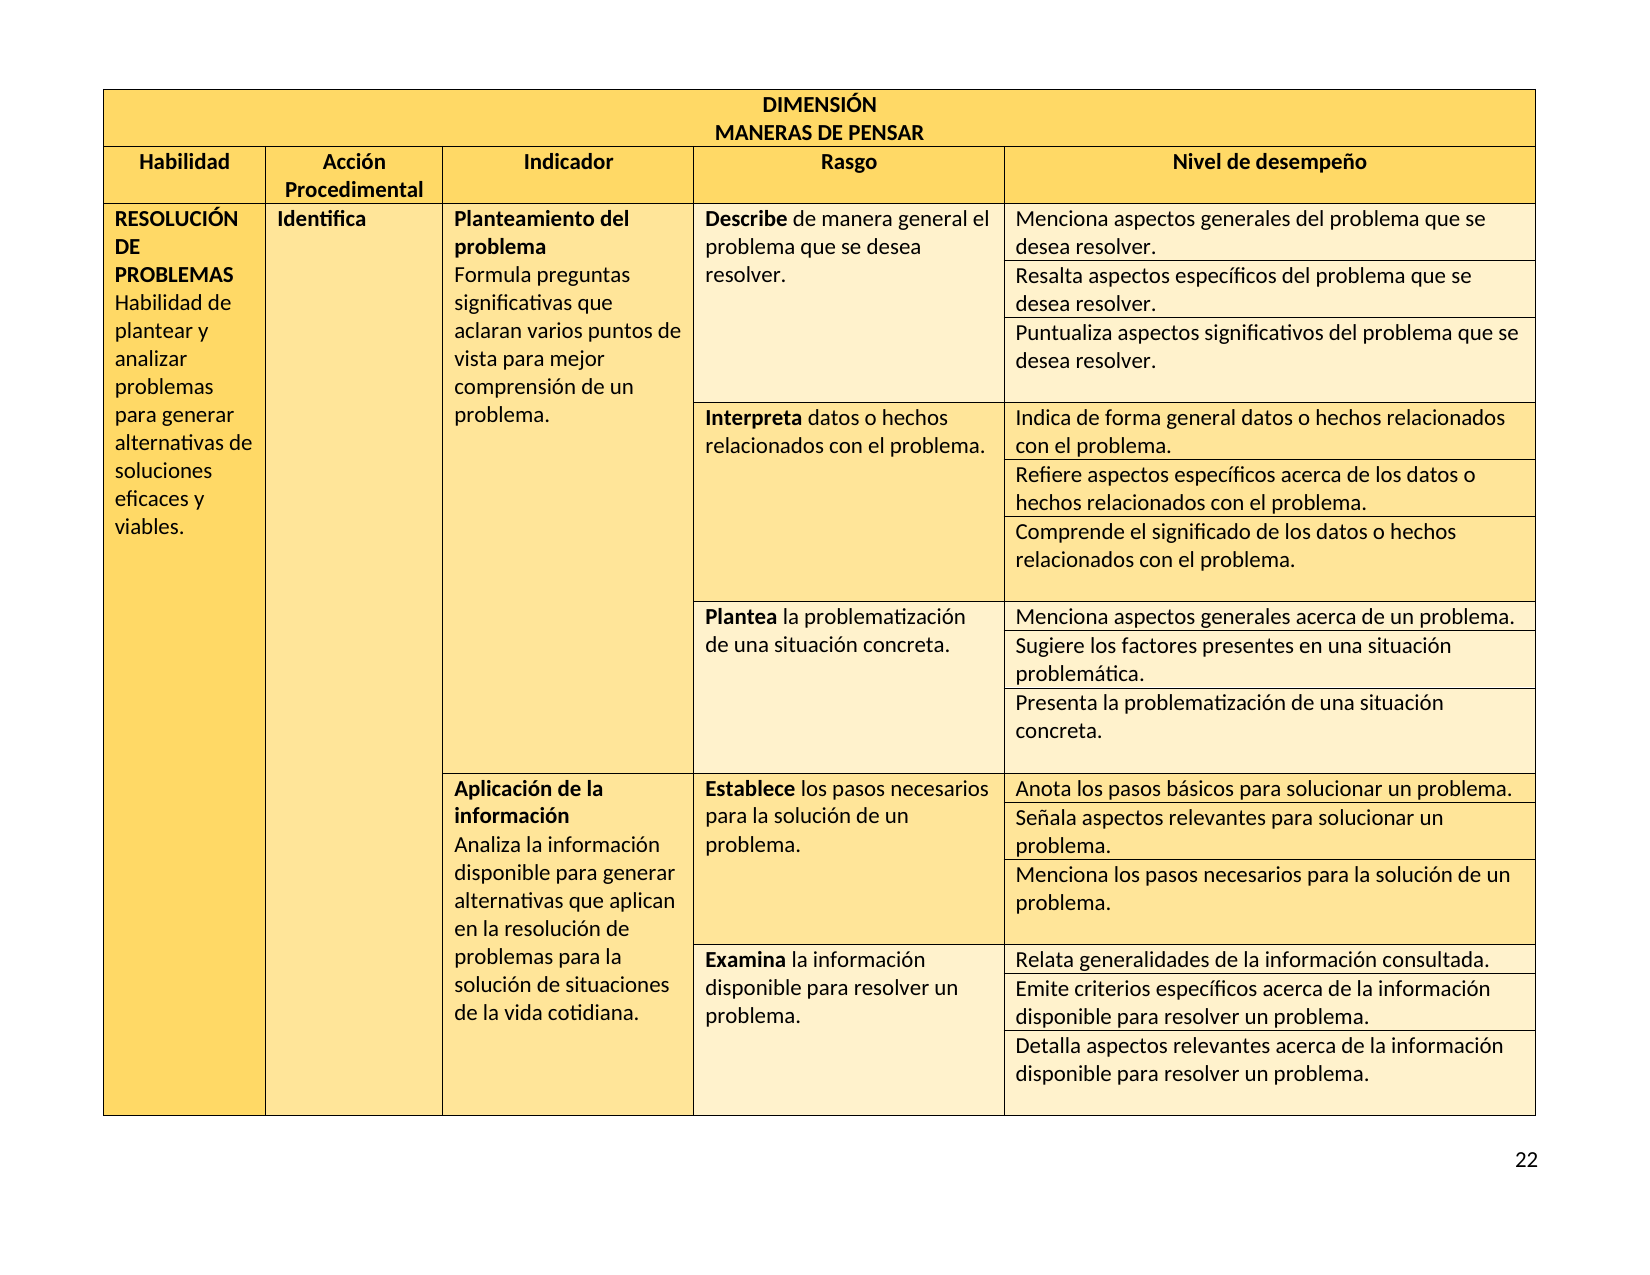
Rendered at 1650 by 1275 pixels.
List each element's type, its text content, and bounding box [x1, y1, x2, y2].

table_cell Anota los pasos básicos para solucionar un problema. [1005, 774, 1535, 802]
table_cell Detalla aspectos relevantes acerca de la información disponible para resolver un problema. [1005, 1031, 1535, 1115]
table_cell Aplicación de la información Analiza la información disponible para generar alternativas que aplican en la resolución de problemas para la solución de situaciones de la vida cotidiana. [443, 774, 693, 1115]
table_cell Acción Procedimental [266, 147, 442, 203]
table_cell Puntualiza aspectos significativos del problema que se desea resolver. [1005, 318, 1535, 402]
table_cell Relata generalidades de la información consultada. [1005, 945, 1535, 973]
table_cell Resalta aspectos específicos del problema que se desea resolver. [1005, 261, 1535, 317]
table_cell Indica de forma general datos o hechos relacionados con el problema. [1005, 403, 1535, 459]
table_cell Planteamiento del problema Formula preguntas significativas que aclaran varios puntos de vista para mejor comprensión de un problema. [443, 204, 693, 773]
table_cell Señala aspectos relevantes para solucionar un problema. [1005, 803, 1535, 859]
table_header DIMENSIÓN MANERAS DE PENSAR [104, 90, 1535, 146]
table_cell Sugiere los factores presentes en una situación problemática. [1005, 631, 1535, 687]
table_cell Establece los pasos necesarios para la solución de un problema. [694, 774, 1004, 944]
table_cell Describe de manera general el problema que se desea resolver. [694, 204, 1004, 402]
table_cell Emite criterios específicos acerca de la información disponible para resolver un problema. [1005, 974, 1535, 1030]
table_cell Examina la información disponible para resolver un problema. [694, 945, 1004, 1115]
table_cell Menciona los pasos necesarios para la solución de un problema. [1005, 860, 1535, 944]
table_cell Nivel de desempeño [1005, 147, 1535, 203]
table_cell Plantea la problematización de una situación concreta. [694, 602, 1004, 773]
table_cell Habilidad [104, 147, 265, 203]
table_cell Interpreta datos o hechos relacionados con el problema. [694, 403, 1004, 601]
table_cell RESOLUCIÓN DE PROBLEMAS Habilidad de plantear y analizar problemas para generar alternativas de soluciones eficaces y viables. [104, 204, 265, 1115]
table_cell Identifica [266, 204, 442, 1115]
table_cell Rasgo [694, 147, 1004, 203]
table_cell Refiere aspectos específicos acerca de los datos o hechos relacionados con el problema. [1005, 460, 1535, 516]
table_cell Comprende el significado de los datos o hechos relacionados con el problema. [1005, 517, 1535, 601]
table_cell Menciona aspectos generales del problema que se desea resolver. [1005, 204, 1535, 260]
table_cell Menciona aspectos generales acerca de un problema. [1005, 602, 1535, 630]
table_cell Presenta la problematización de una situación concreta. [1005, 689, 1535, 773]
table_cell Indicador [443, 147, 693, 203]
